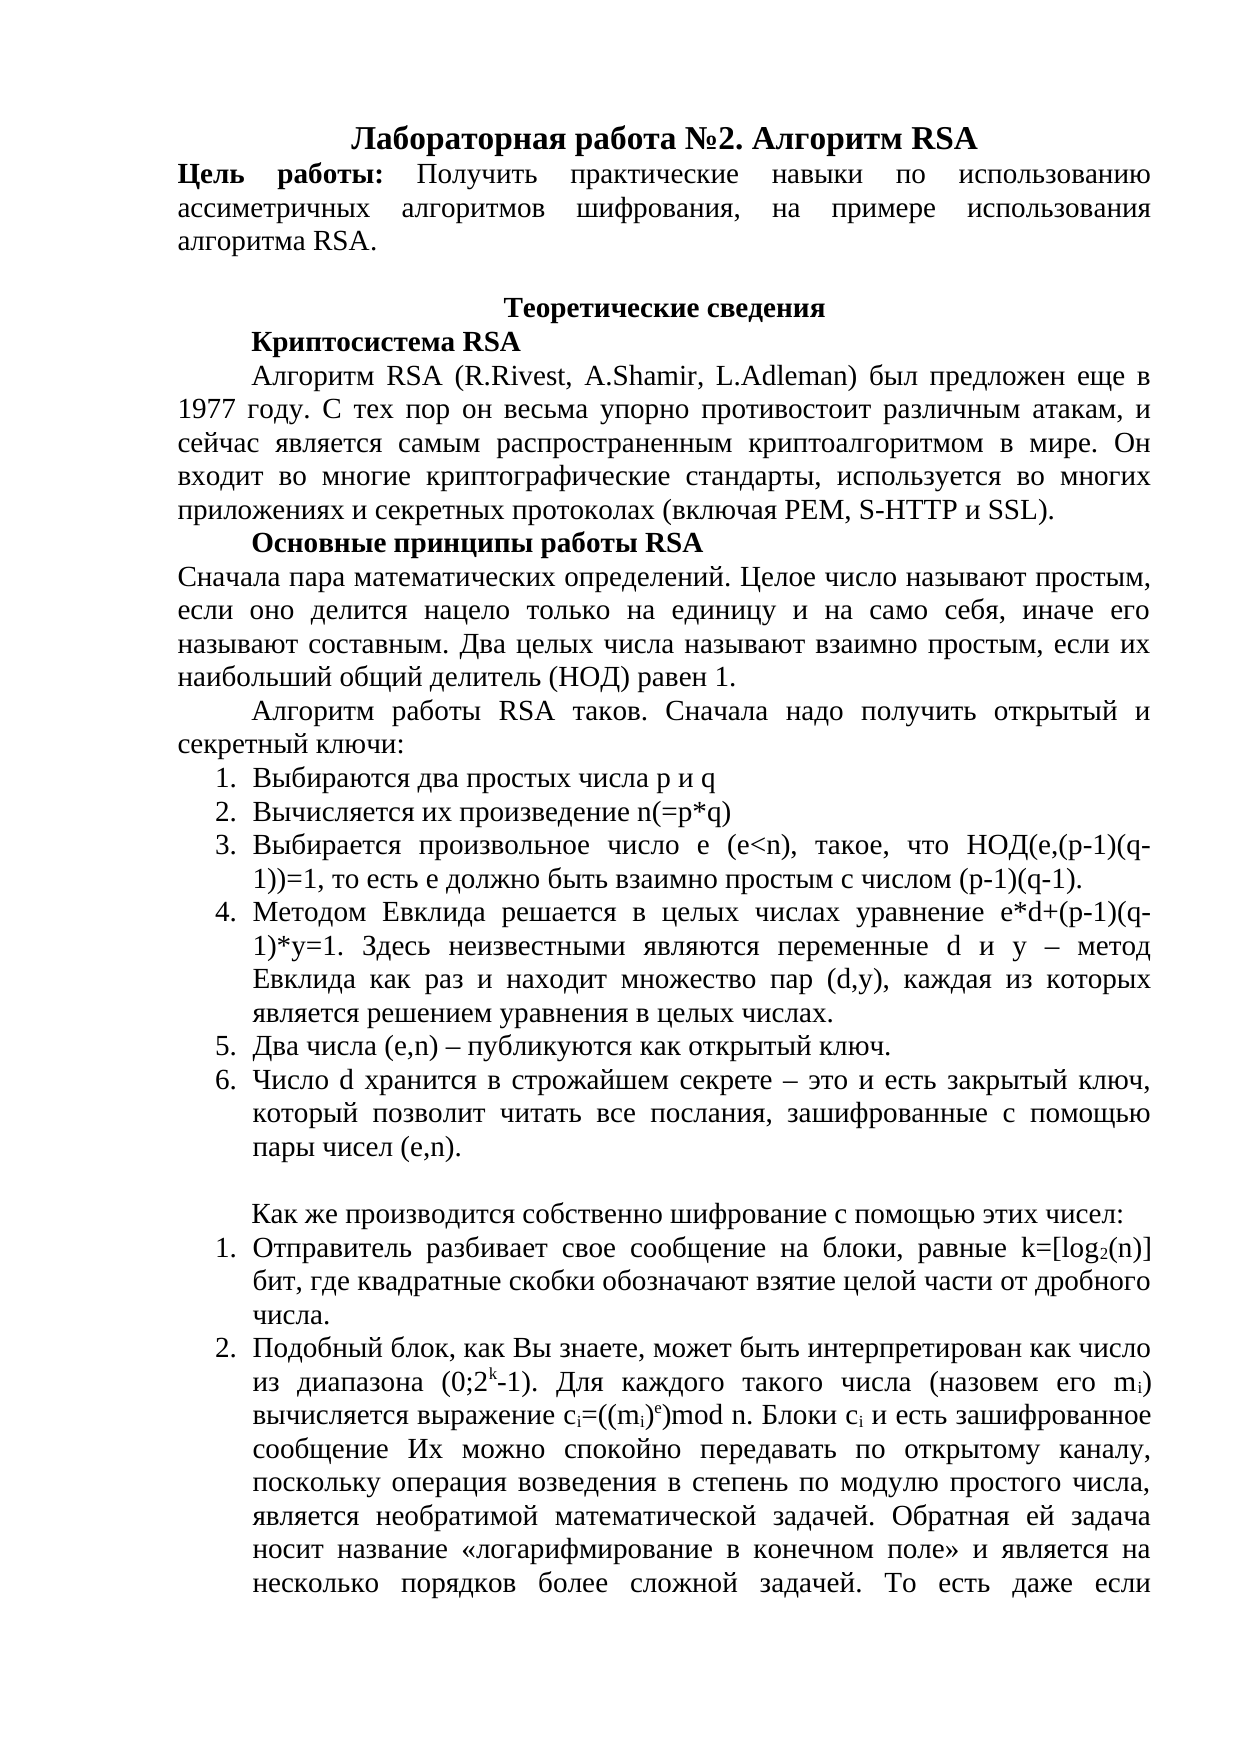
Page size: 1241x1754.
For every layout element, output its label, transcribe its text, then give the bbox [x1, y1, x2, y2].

text Основные принципы работы RSA [177, 525, 1152, 559]
subtitle Лабораторная работа №2. Алгоритм RSA [177, 118, 1152, 156]
text Алгоритм RSA (R.Rivest, A.Shamir, L.Adleman) был предложен еще в 1977 году. С тех пор он весьма упорно противостоит различным атакам, и сейчас является самым распространенным криптоалгоритмом в мире. Он входит во многие криптографические стандарты, используется во многих приложениях и секретных протоколах (включая PEM, S-HTTP и SSL). [177, 358, 1152, 525]
list Два числа (e,n) – публикуются как открытый ключ. [215, 1028, 1152, 1062]
text Алгоритм работы RSA таков. Сначала надо получить открытый и секретный ключи: [177, 693, 1152, 760]
list Выбираются два простых числа p и q [215, 760, 1152, 794]
text Цель работы: Получить практические навыки по использованию ассиметричных алгоритмов шифрования, на примере использования алгоритма RSA. [177, 156, 1152, 257]
text Криптосистема RSA [177, 324, 1152, 358]
list Число d хранится в строжайшем секрете – это и есть закрытый ключ, который позволит читать все послания, зашифрованные с помощью пары чисел (e,n). [215, 1062, 1152, 1163]
text Теоретические сведения [177, 291, 1152, 324]
list Отправитель разбивает свое сообщение на блоки, равные k=[log2(n)] бит, где квадратные скобки обозначают взятие целой части от дробного числа. [215, 1230, 1152, 1330]
list Выбирается произвольное число e (e<n), такое, что НОД(e,(p-1)(q-1))=1, то есть e должно быть взаимно простым с числом (p-1)(q-1). [215, 827, 1152, 894]
list Методом Евклида решается в целых числах уравнение e*d+(p-1)(q-1)*y=1. Здесь неизвестными являются переменные d и y – метод Евклида как раз и находит множество пар (d,y), каждая из которых является решением уравнения в целых числах. [215, 894, 1152, 1028]
text Сначала пара математических определений. Целое число называют простым, если оно делится нацело только на единицу и на само себя, иначе его называют составным. Два целых числа называют взаимно простым, если их наибольший общий делитель (НОД) равен 1. [177, 559, 1152, 693]
list Вычисляется их произведение n(=p*q) [215, 794, 1152, 827]
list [215, 1330, 1152, 1599]
text Как же производится собственно шифрование с помощью этих чисел: [177, 1196, 1152, 1230]
